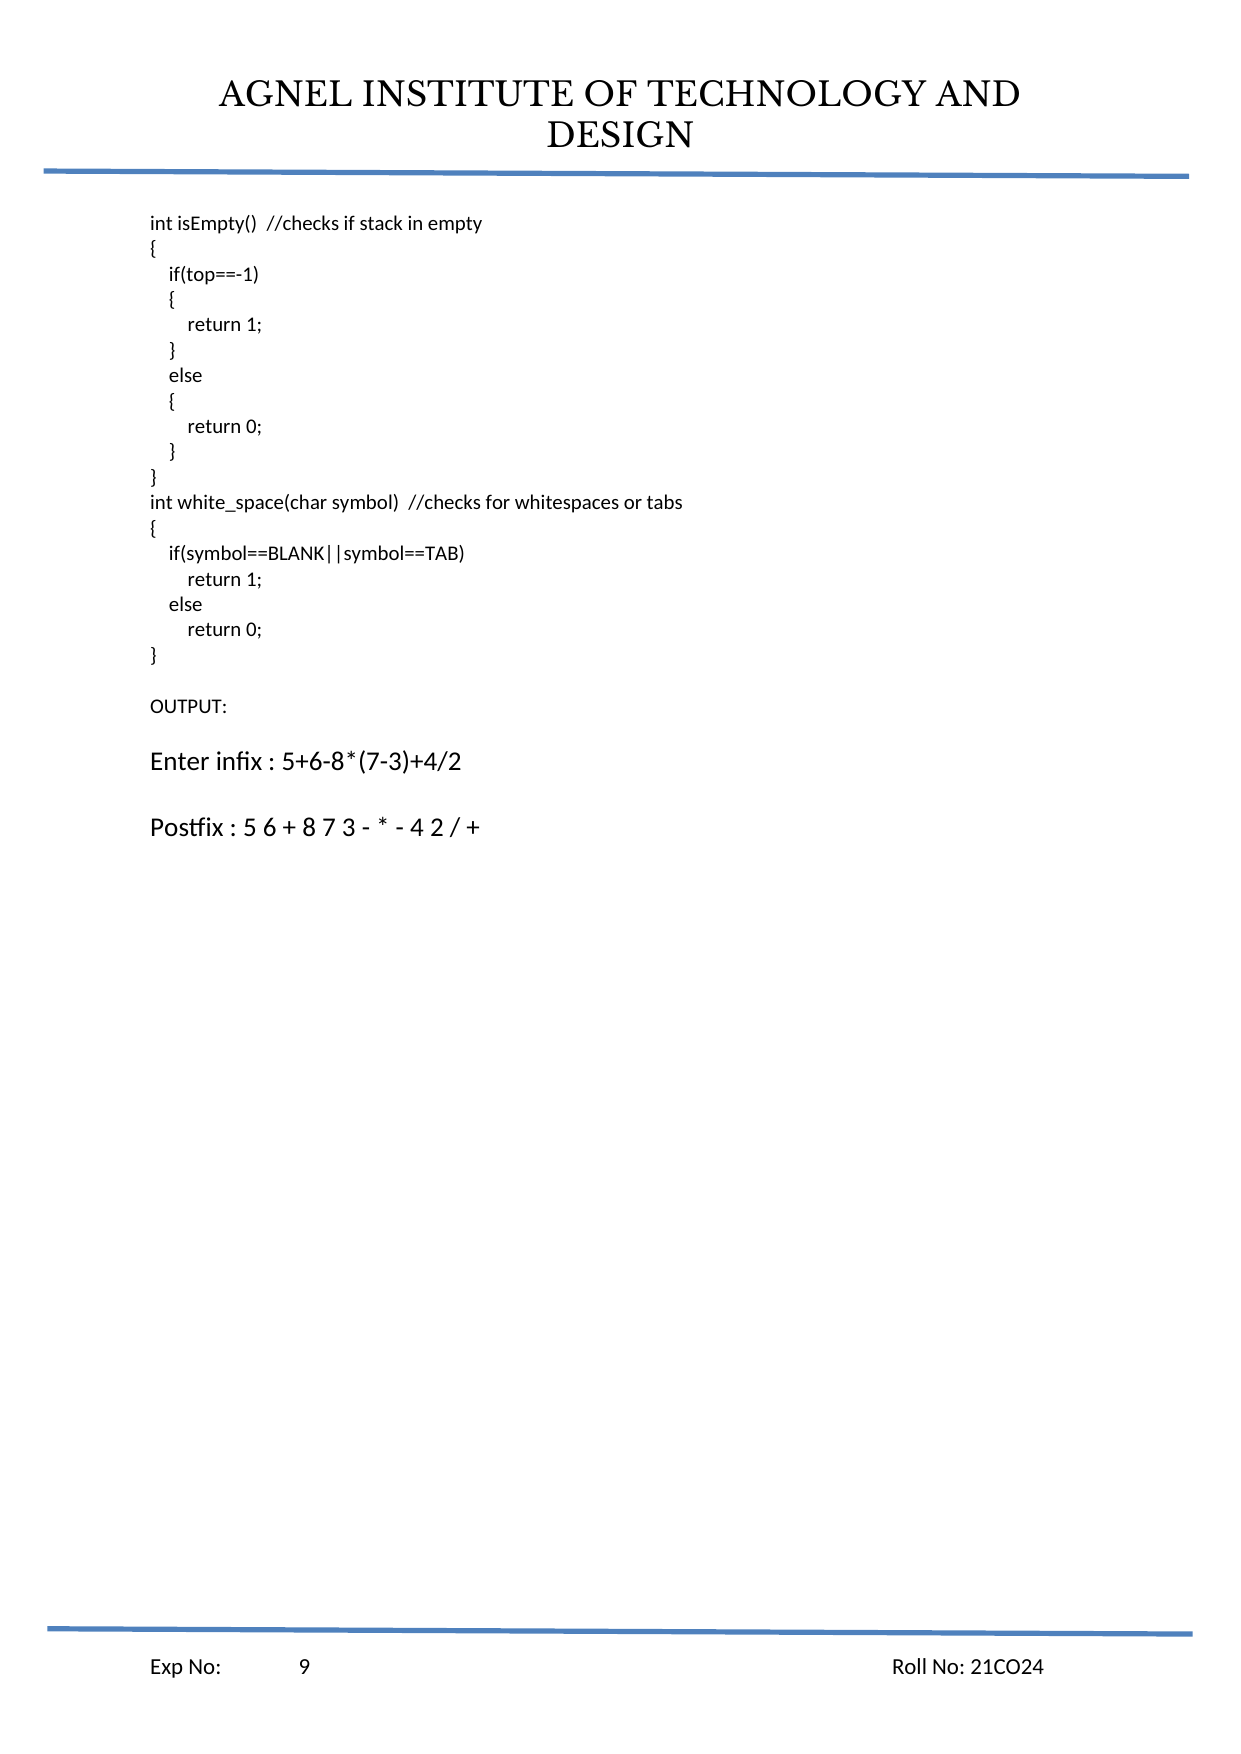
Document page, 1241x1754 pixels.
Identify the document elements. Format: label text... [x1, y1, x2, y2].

text return 0; [150, 413, 1090, 439]
text { [150, 388, 1090, 413]
text if(symbol==BLANK||symbol==TAB) [150, 540, 1090, 566]
text } [150, 337, 1090, 362]
text { [150, 286, 1090, 312]
text OUTPUT: [150, 693, 1090, 718]
text { [150, 235, 1090, 261]
text } [150, 464, 1090, 489]
text } [150, 642, 1090, 667]
text } [150, 439, 1090, 464]
text { [150, 515, 1090, 540]
text Postfix : 5 6 + 8 7 3 - * - 4 2 / + [150, 810, 1090, 843]
text int white_space(char symbol) //checks for whitespaces or tabs [150, 489, 1090, 515]
text Enter infix : 5+6-8*(7-3)+4/2 [150, 744, 1090, 777]
text else [150, 362, 1090, 388]
text int isEmpty() //checks if stack in empty [150, 210, 1090, 235]
text return 0; [150, 617, 1090, 642]
text return 1; [150, 312, 1090, 337]
text return 1; [150, 566, 1090, 591]
text if(top==-1) [150, 261, 1090, 286]
text else [150, 591, 1090, 617]
